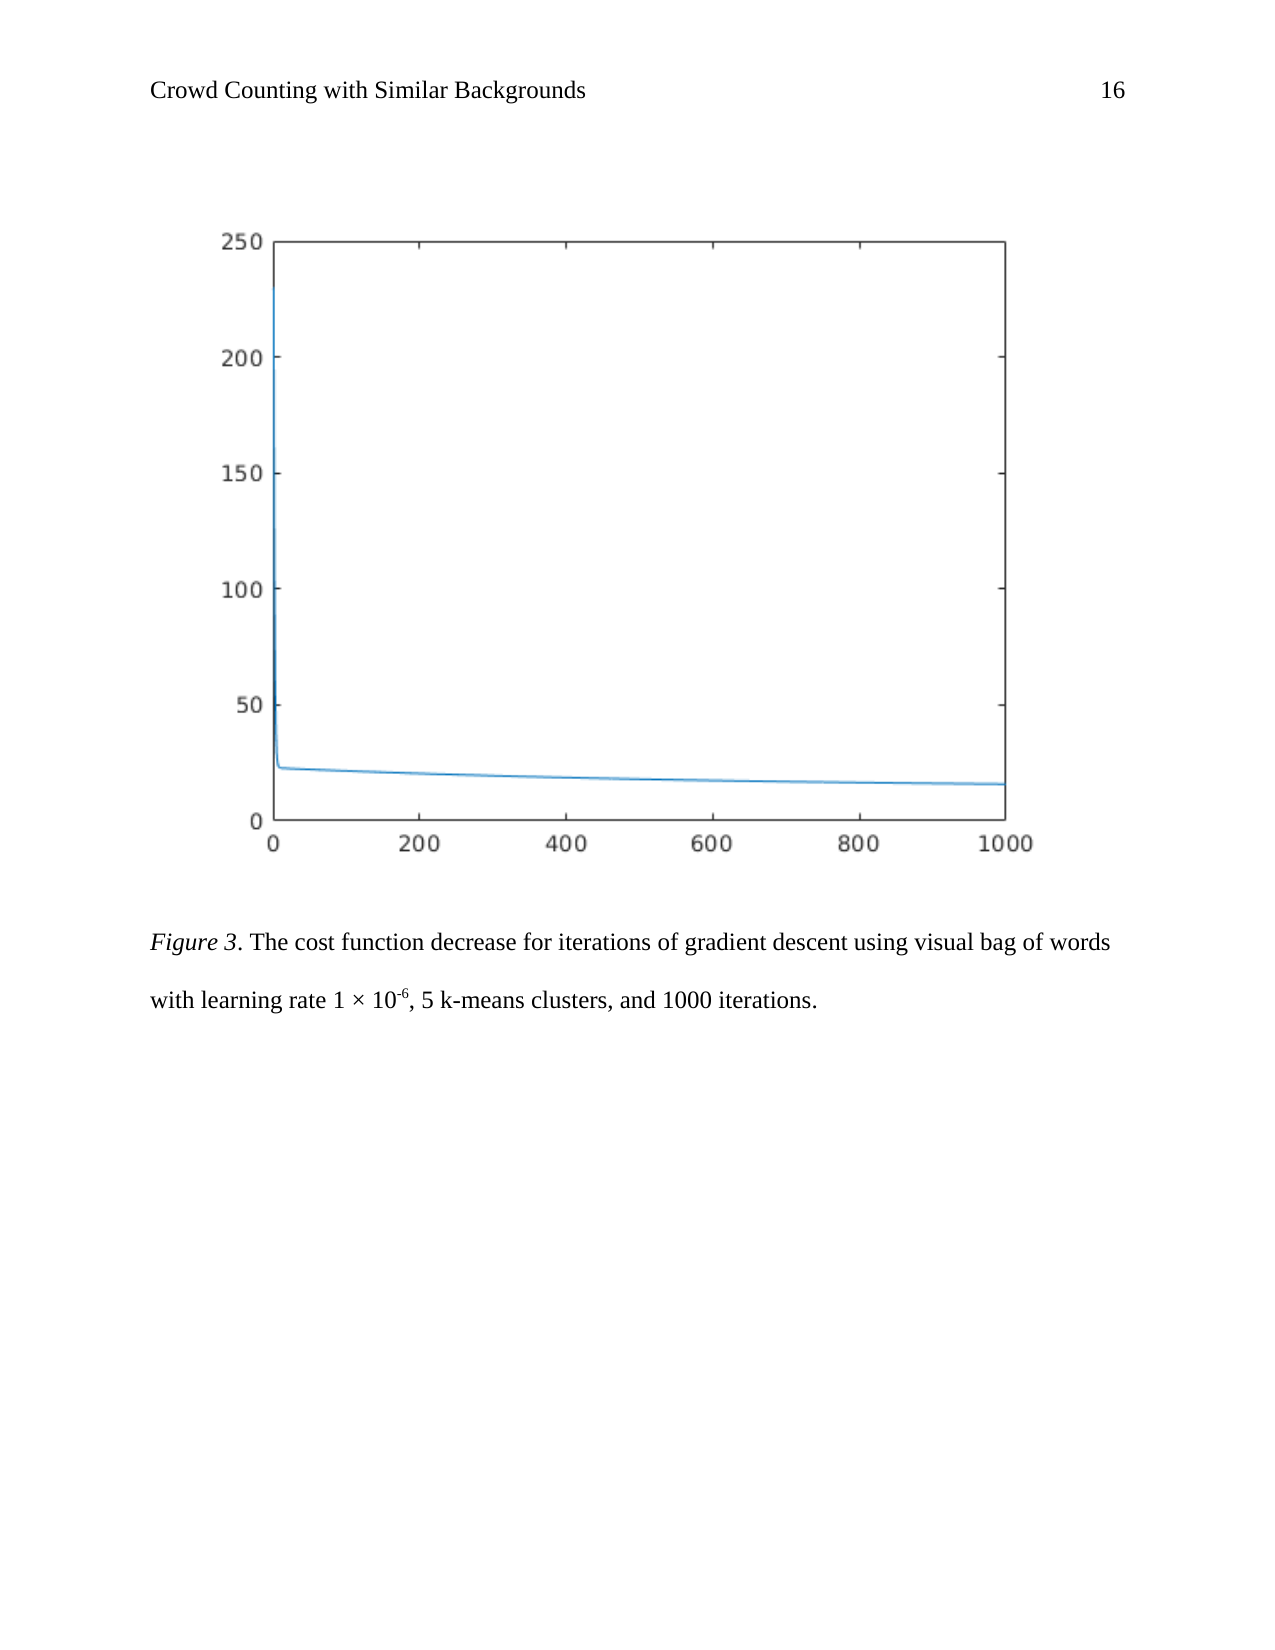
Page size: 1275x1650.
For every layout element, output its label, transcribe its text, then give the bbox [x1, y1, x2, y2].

text Figure 3. The cost function decrease for iterations of gradient descent using visual bag of words with learning rate 1 × 10-6, 5 k-means clusters, and 1000 iterations. [150, 927, 1125, 1013]
picture [150, 189, 1096, 899]
